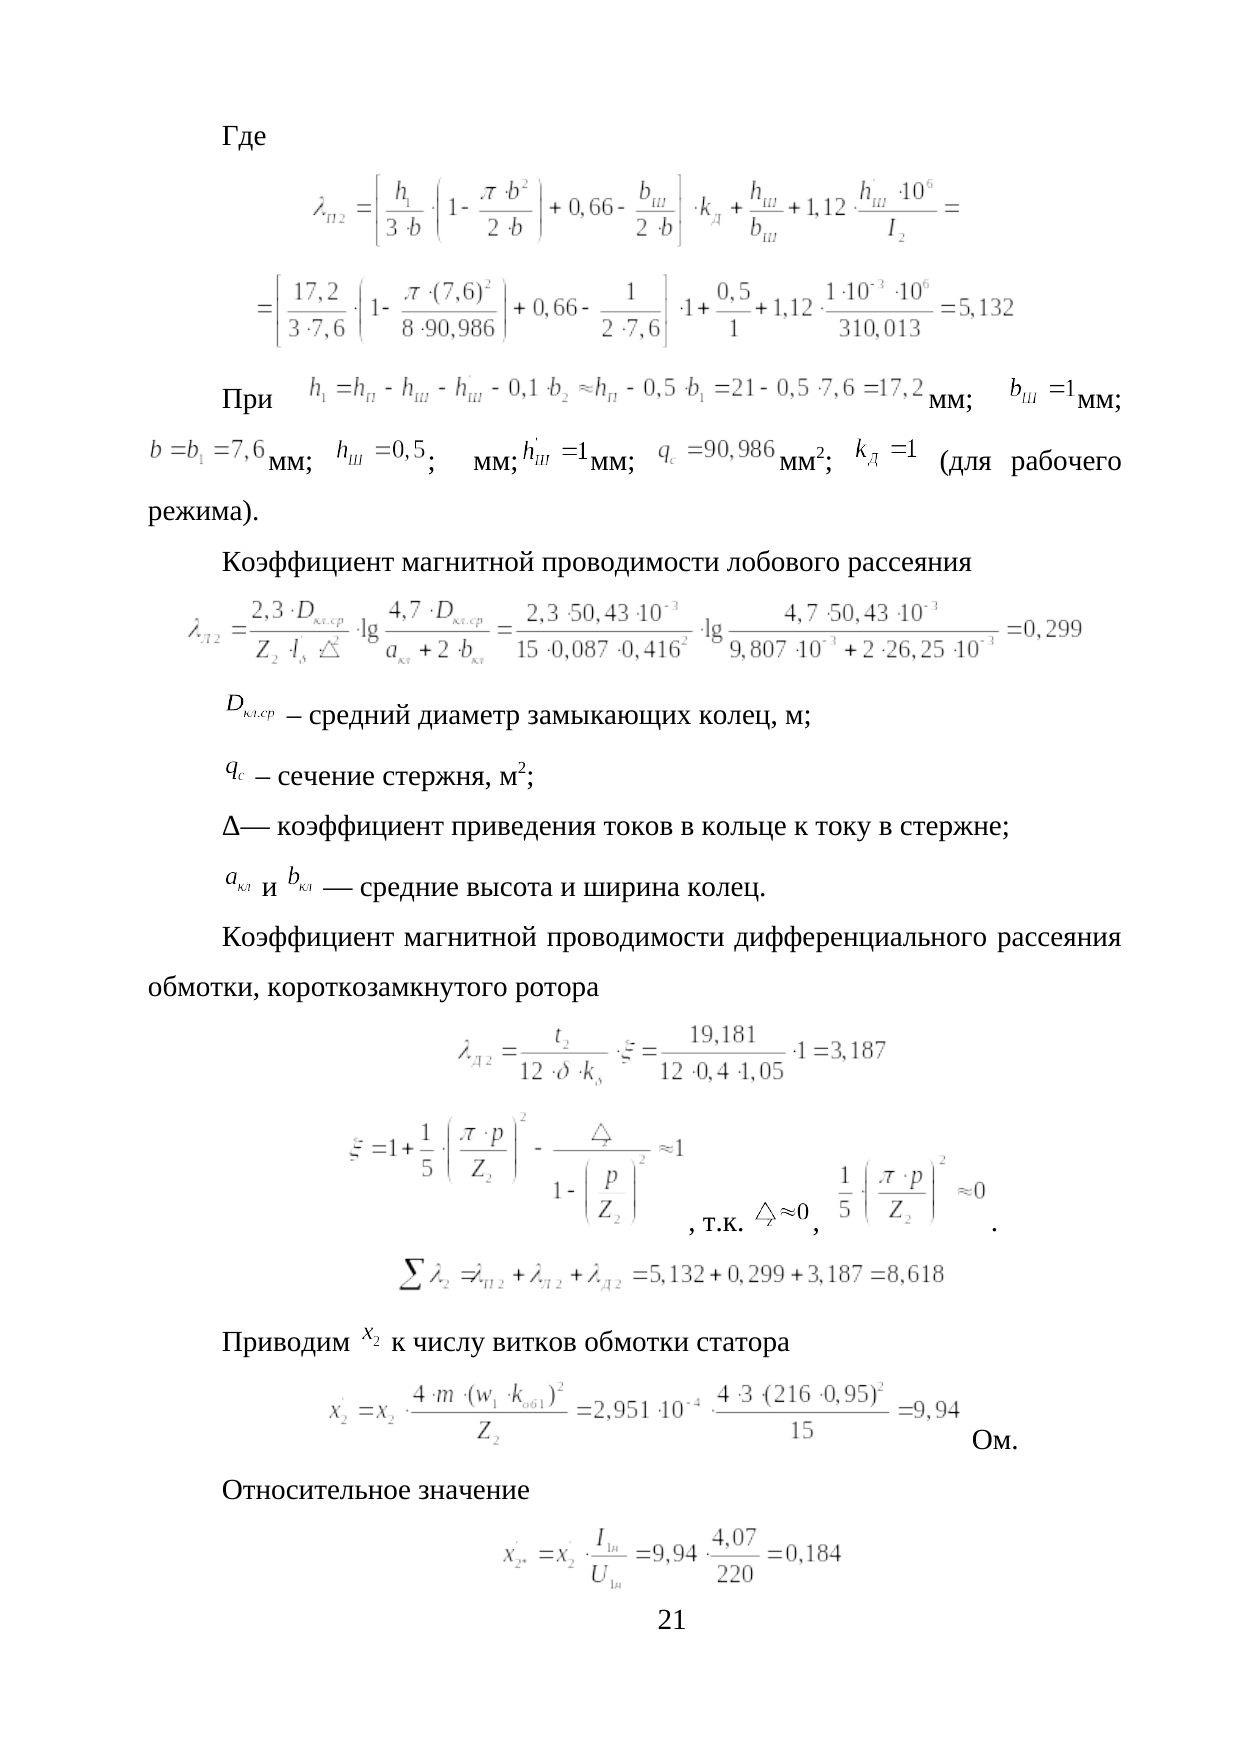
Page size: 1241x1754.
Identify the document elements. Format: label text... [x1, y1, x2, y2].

text Ом. [148, 1374, 1122, 1456]
text – средний диаметр замыкающих колец, м; [148, 686, 1122, 731]
text Где [148, 118, 1122, 152]
text , т.к. , . [148, 1107, 1122, 1238]
text Относительное значение [148, 1472, 1122, 1506]
text и — средние высота и ширина колец. [148, 859, 1122, 902]
text Приводим к числу витков обмотки статора [148, 1314, 1122, 1358]
text Коэффициент магнитной проводимости дифференциального рассеяния обмотки, короткозамкнутого ротора [148, 919, 1122, 1003]
text Коэффициент магнитной проводимости лобового рассеяния [148, 544, 1122, 577]
text Δ— коэффициент приведения токов в кольце к току в стержне; [148, 808, 1122, 842]
text – сечение стержня, м2; [148, 748, 1122, 792]
text При мм; мм; мм; ; мм;мм; мм2; (для рабочего режима). [148, 369, 1122, 527]
